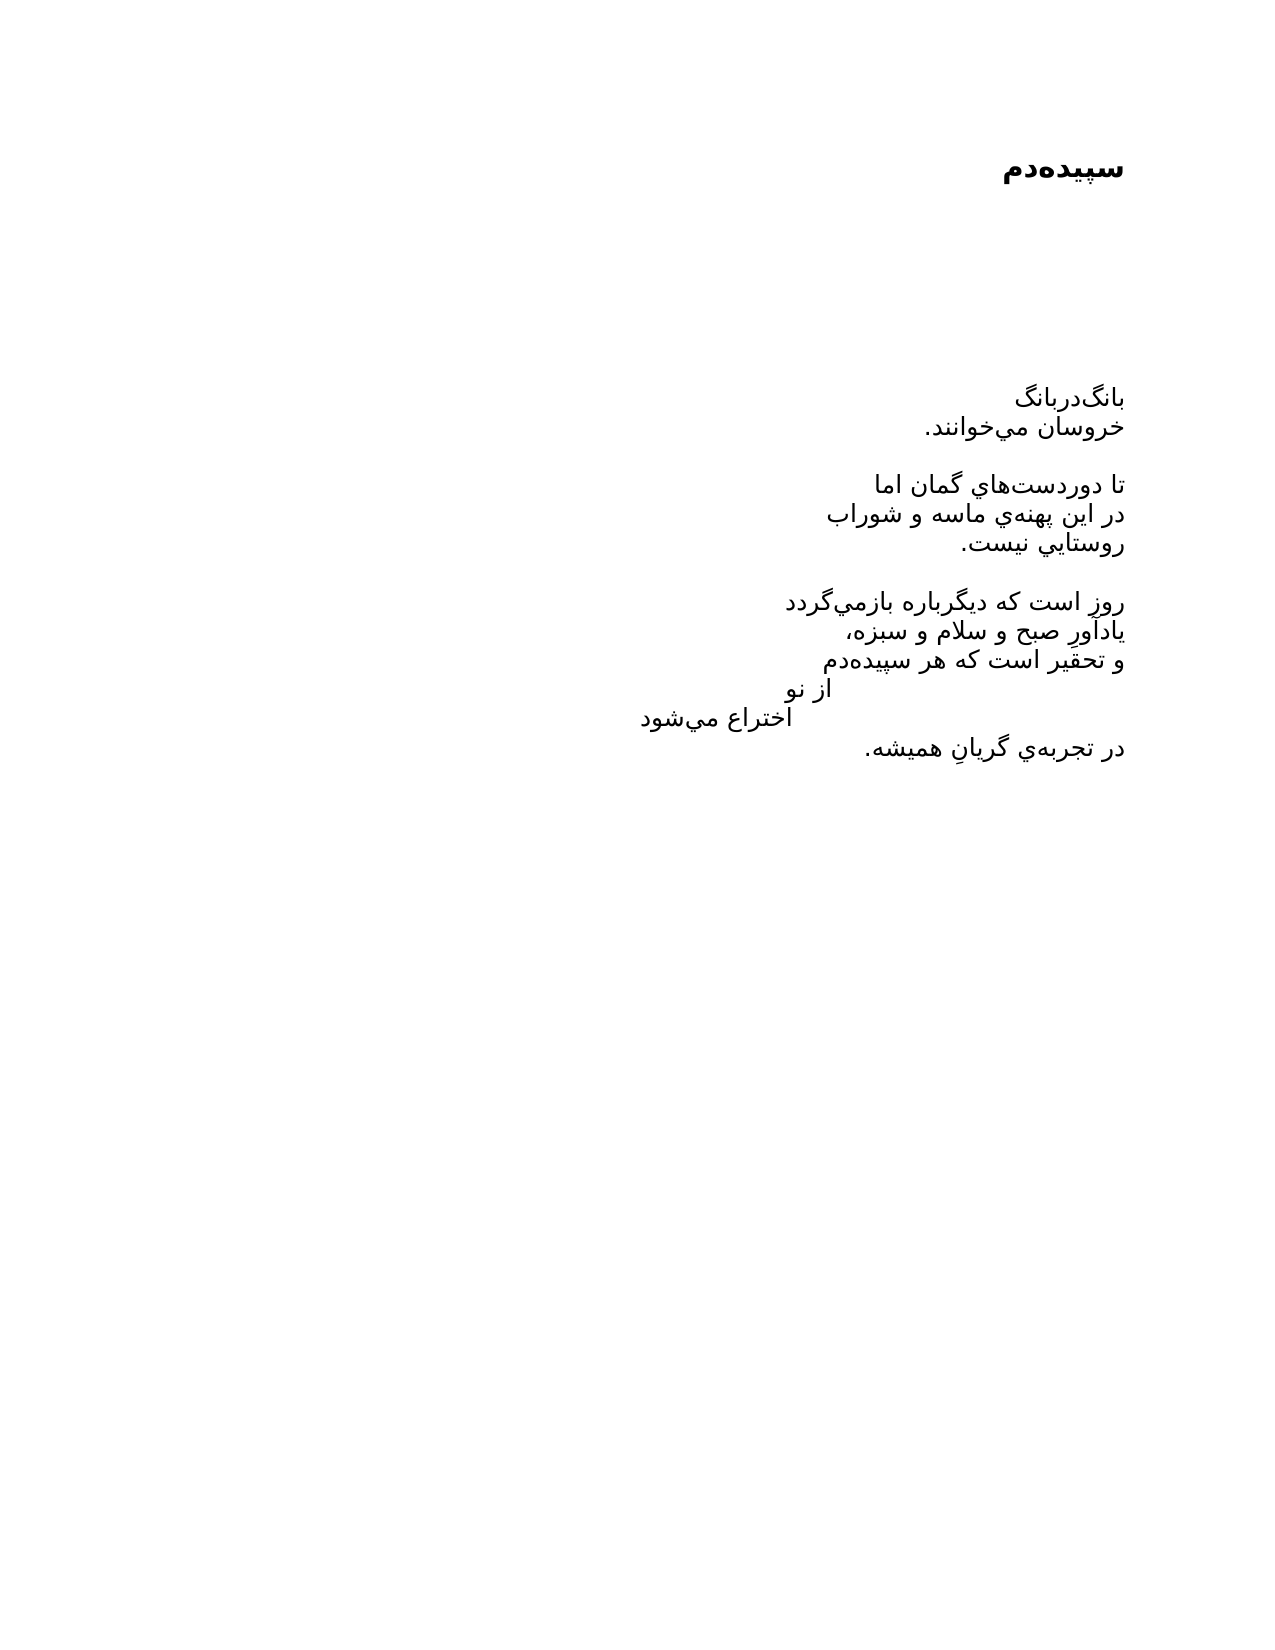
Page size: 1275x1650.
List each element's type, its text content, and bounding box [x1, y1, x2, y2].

text خروسان مي‌خوانند. [150, 412, 1125, 441]
text سپيده‌دم [150, 150, 1125, 184]
text در تجربه‌ي گريانِ هميشه. [150, 733, 1125, 762]
text از نو [150, 674, 1125, 703]
text اختراع مي‌شود [150, 703, 1125, 733]
text بانگ‌دربانگ [150, 383, 1125, 412]
text در اين پهنه‌ي ماسه و شوراب [150, 499, 1125, 528]
text تا دوردست‌هاي گمان اما [150, 470, 1125, 499]
text و تحقير است که هر سپيده‌دم [150, 645, 1125, 674]
text روستايي نيست. [150, 528, 1125, 558]
text يادآورِ صبح و سلام و سبزه، [150, 616, 1125, 645]
text روز است که ديگرباره بازمي‌گردد [150, 587, 1125, 616]
